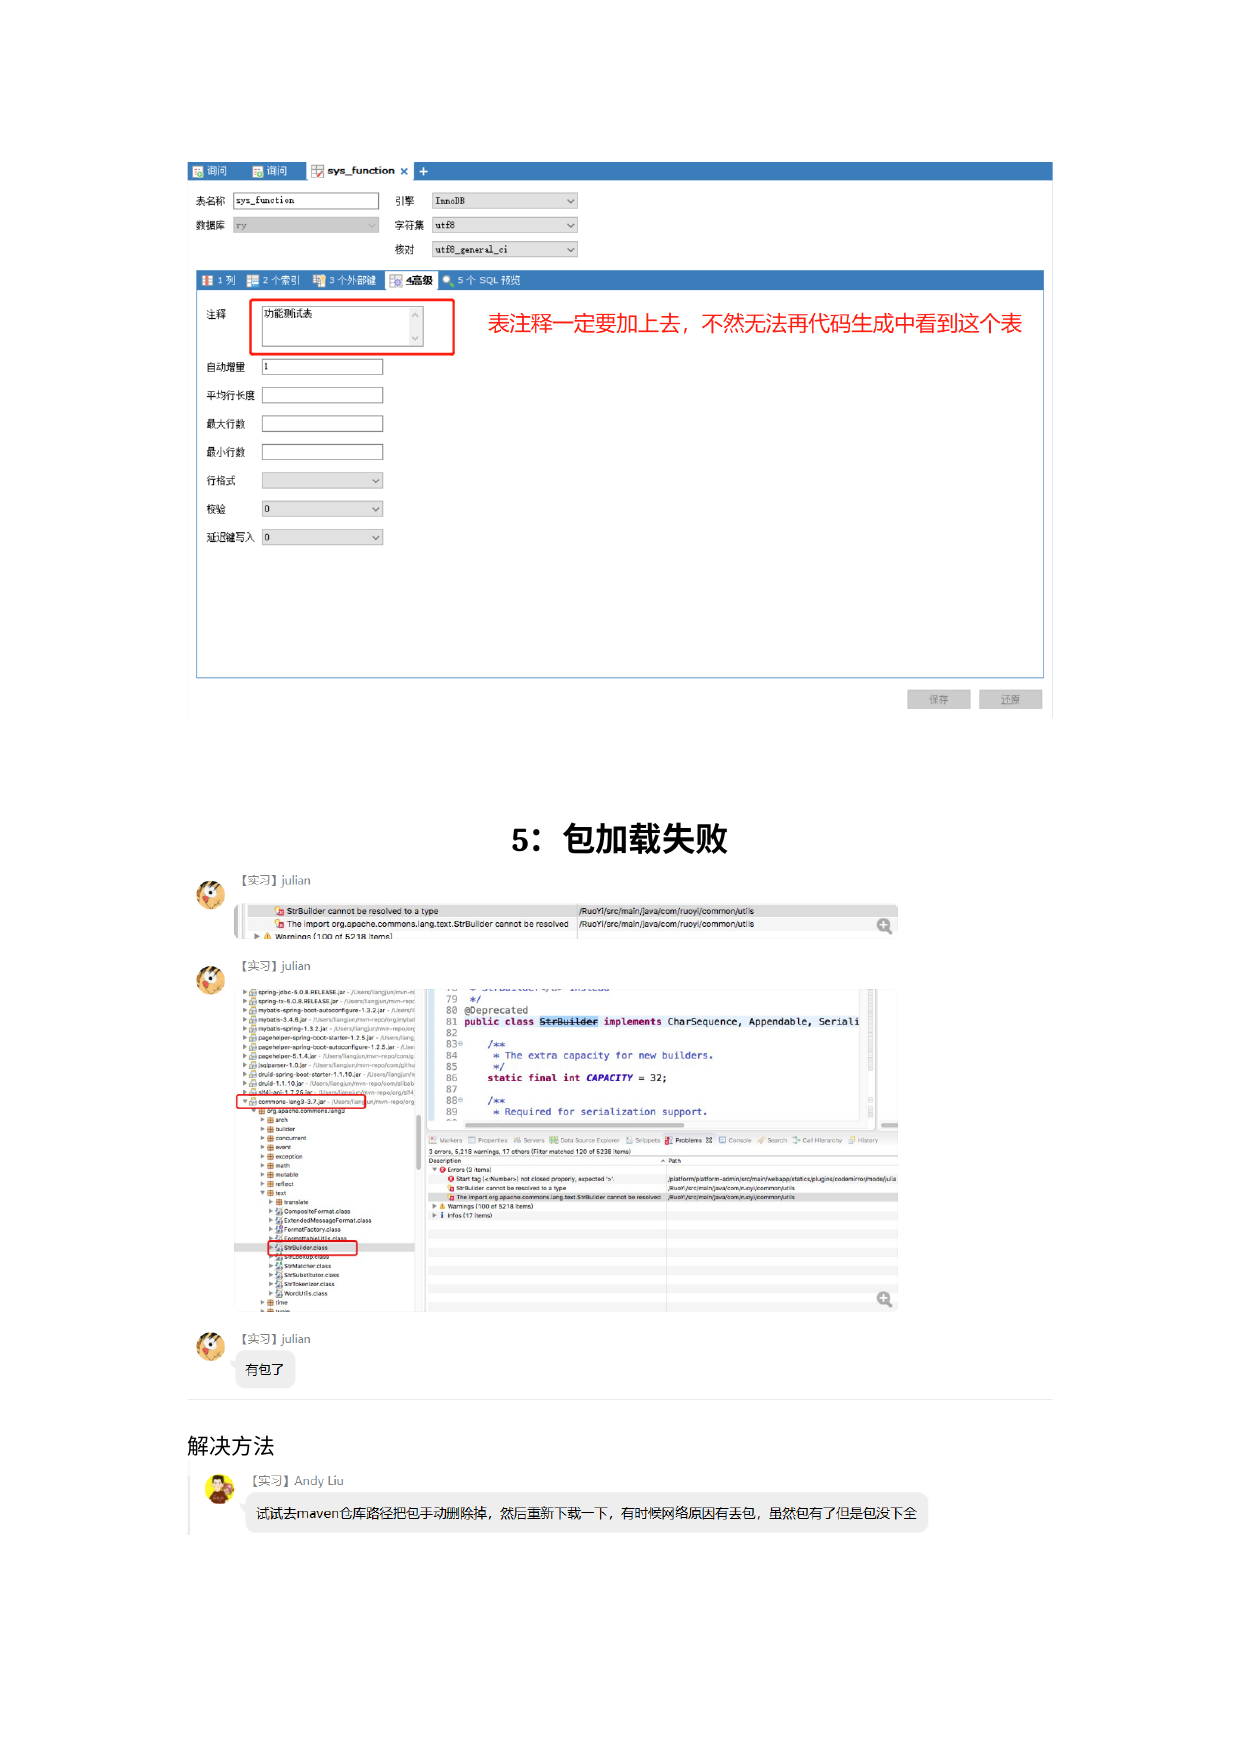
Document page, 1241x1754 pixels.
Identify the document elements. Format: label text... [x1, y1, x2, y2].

text 解决方法 [187, 1428, 1053, 1460]
picture [187, 875, 1053, 1401]
picture [187, 1460, 1053, 1535]
picture [187, 162, 1053, 718]
title 5：包加载失败 [187, 804, 1053, 869]
